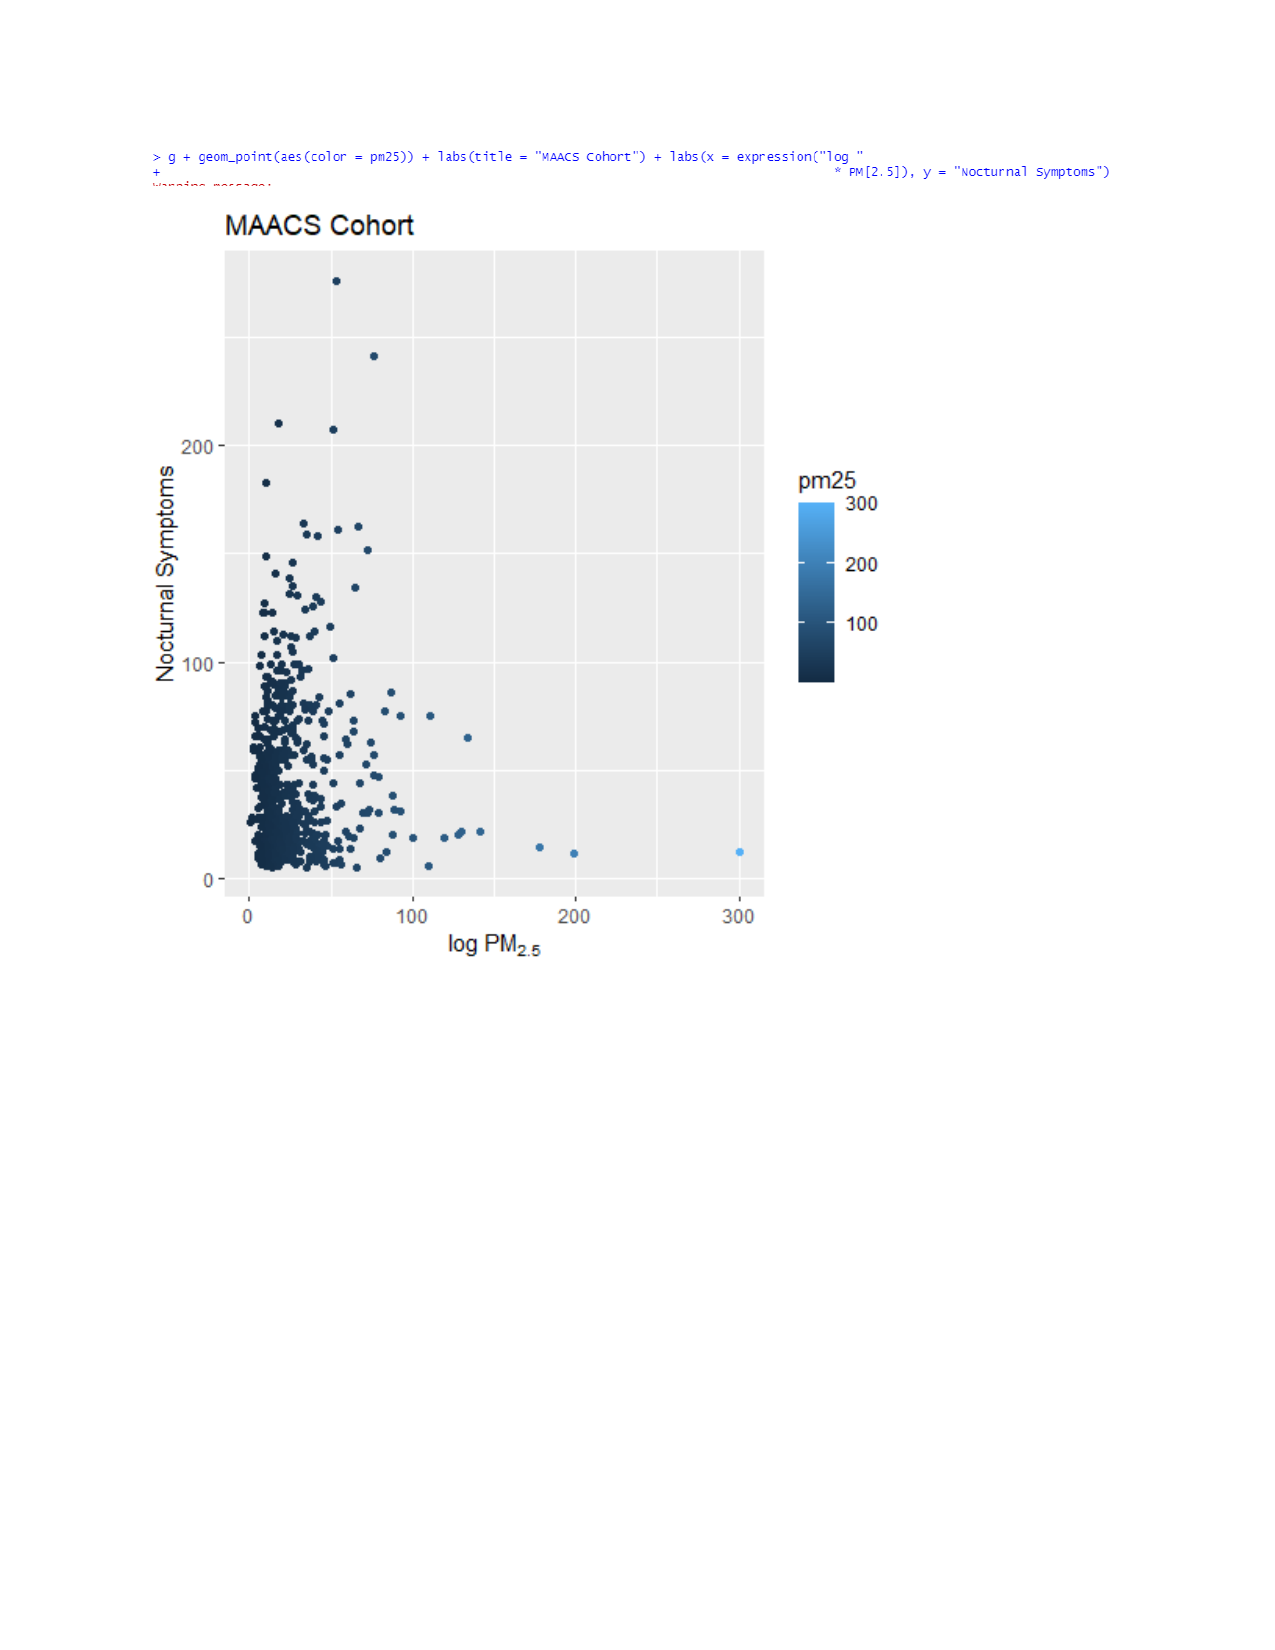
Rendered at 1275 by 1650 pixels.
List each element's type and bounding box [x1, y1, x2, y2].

picture [150, 150, 1125, 186]
picture [150, 204, 880, 972]
